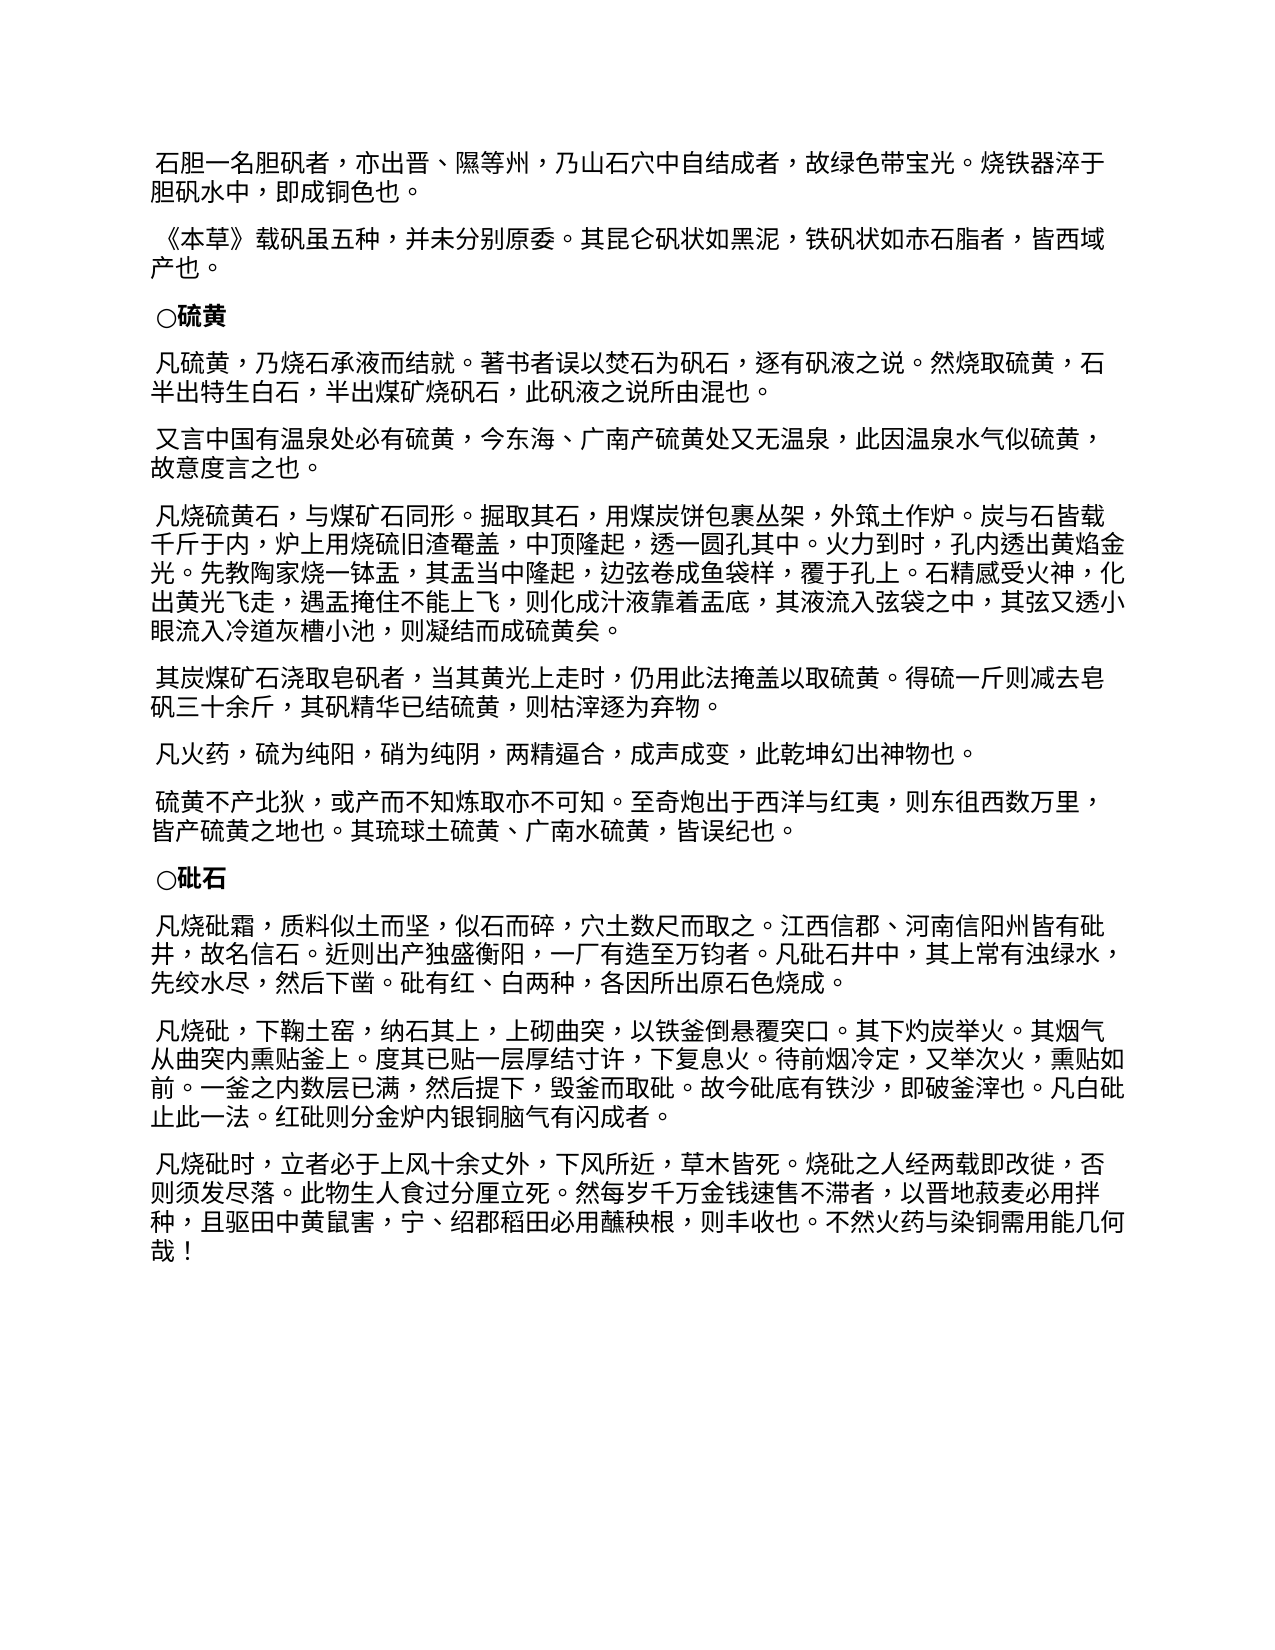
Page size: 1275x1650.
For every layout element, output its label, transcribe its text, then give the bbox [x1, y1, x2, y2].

text 其炭煤矿石浇取皂矾者，当其黄光上走时，仍用此法掩盖以取硫黄。得硫一斤则减去皂矾三十余斤，其矾精华已结硫黄，则枯滓逐为弃物。 [150, 665, 1125, 722]
text 凡烧砒时，立者必于上风十余丈外，下风所近，草木皆死。烧砒之人经两载即改徙，否则须发尽落。此物生人食过分厘立死。然每岁千万金钱速售不滞者，以晋地菽麦必用拌种，且驱田中黄鼠害，宁、绍郡稻田必用蘸秧根，则丰收也。不然火药与染铜需用能几何哉！ [150, 1151, 1125, 1266]
text 凡硫黄，乃烧石承液而结就。著书者误以焚石为矾石，逐有矾液之说。然烧取硫黄，石半出特生白石，半出煤矿烧矾石，此矾液之说所由混也。 [150, 350, 1125, 407]
text 又言中国有温泉处必有硫黄，今东海、广南产硫黄处又无温泉，此因温泉水气似硫黄，故意度言之也。 [150, 426, 1125, 484]
text 《本草》载矾虽五种，并未分别原委。其昆仑矾状如黑泥，铁矾状如赤石脂者，皆西域产也。 [150, 226, 1125, 284]
text 硫黄不产北狄，或产而不知炼取亦不可知。至奇炮出于西洋与红夷，则东徂西数万里，皆产硫黄之地也。其琉球土硫黄、广南水硫黄，皆误纪也。 [150, 789, 1125, 846]
text ○砒石 [150, 865, 1125, 894]
text 凡烧砒霜，质料似土而坚，似石而碎，穴土数尺而取之。江西信郡、河南信阳州皆有砒井，故名信石。近则出产独盛衡阳，一厂有造至万钧者。凡砒石井中，其上常有浊绿水，先绞水尽，然后下凿。砒有红、白两种，各因所出原石色烧成。 [150, 912, 1125, 999]
text ○硫黄 [150, 302, 1125, 331]
text 凡火药，硫为纯阳，硝为纯阴，两精逼合，成声成变，此乾坤幻出神物也。 [150, 741, 1125, 770]
text 凡烧硫黄石，与煤矿石同形。掘取其石，用煤炭饼包裹丛架，外筑土作炉。炭与石皆载千斤于内，炉上用烧硫旧渣罨盖，中顶隆起，透一圆孔其中。火力到时，孔内透出黄焰金光。先教陶家烧一钵盂，其盂当中隆起，边弦卷成鱼袋样，覆于孔上。石精感受火神，化出黄光飞走，遇盂掩住不能上飞，则化成汁液靠着盂底，其液流入弦袋之中，其弦又透小眼流入冷道灰槽小池，则凝结而成硫黄矣。 [150, 502, 1125, 646]
text 石胆一名胆矾者，亦出晋、隰等州，乃山石穴中自结成者，故绿色带宝光。烧铁器淬于胆矾水中，即成铜色也。 [150, 150, 1125, 207]
text 凡烧砒，下鞠土窑，纳石其上，上砌曲突，以铁釜倒悬覆突口。其下灼炭举火。其烟气从曲突内熏贴釜上。度其已贴一层厚结寸许，下复息火。待前烟冷定，又举次火，熏贴如前。一釜之内数层已满，然后提下，毁釜而取砒。故今砒底有铁沙，即破釜滓也。凡白砒止此一法。红砒则分金炉内银铜脑气有闪成者。 [150, 1017, 1125, 1132]
